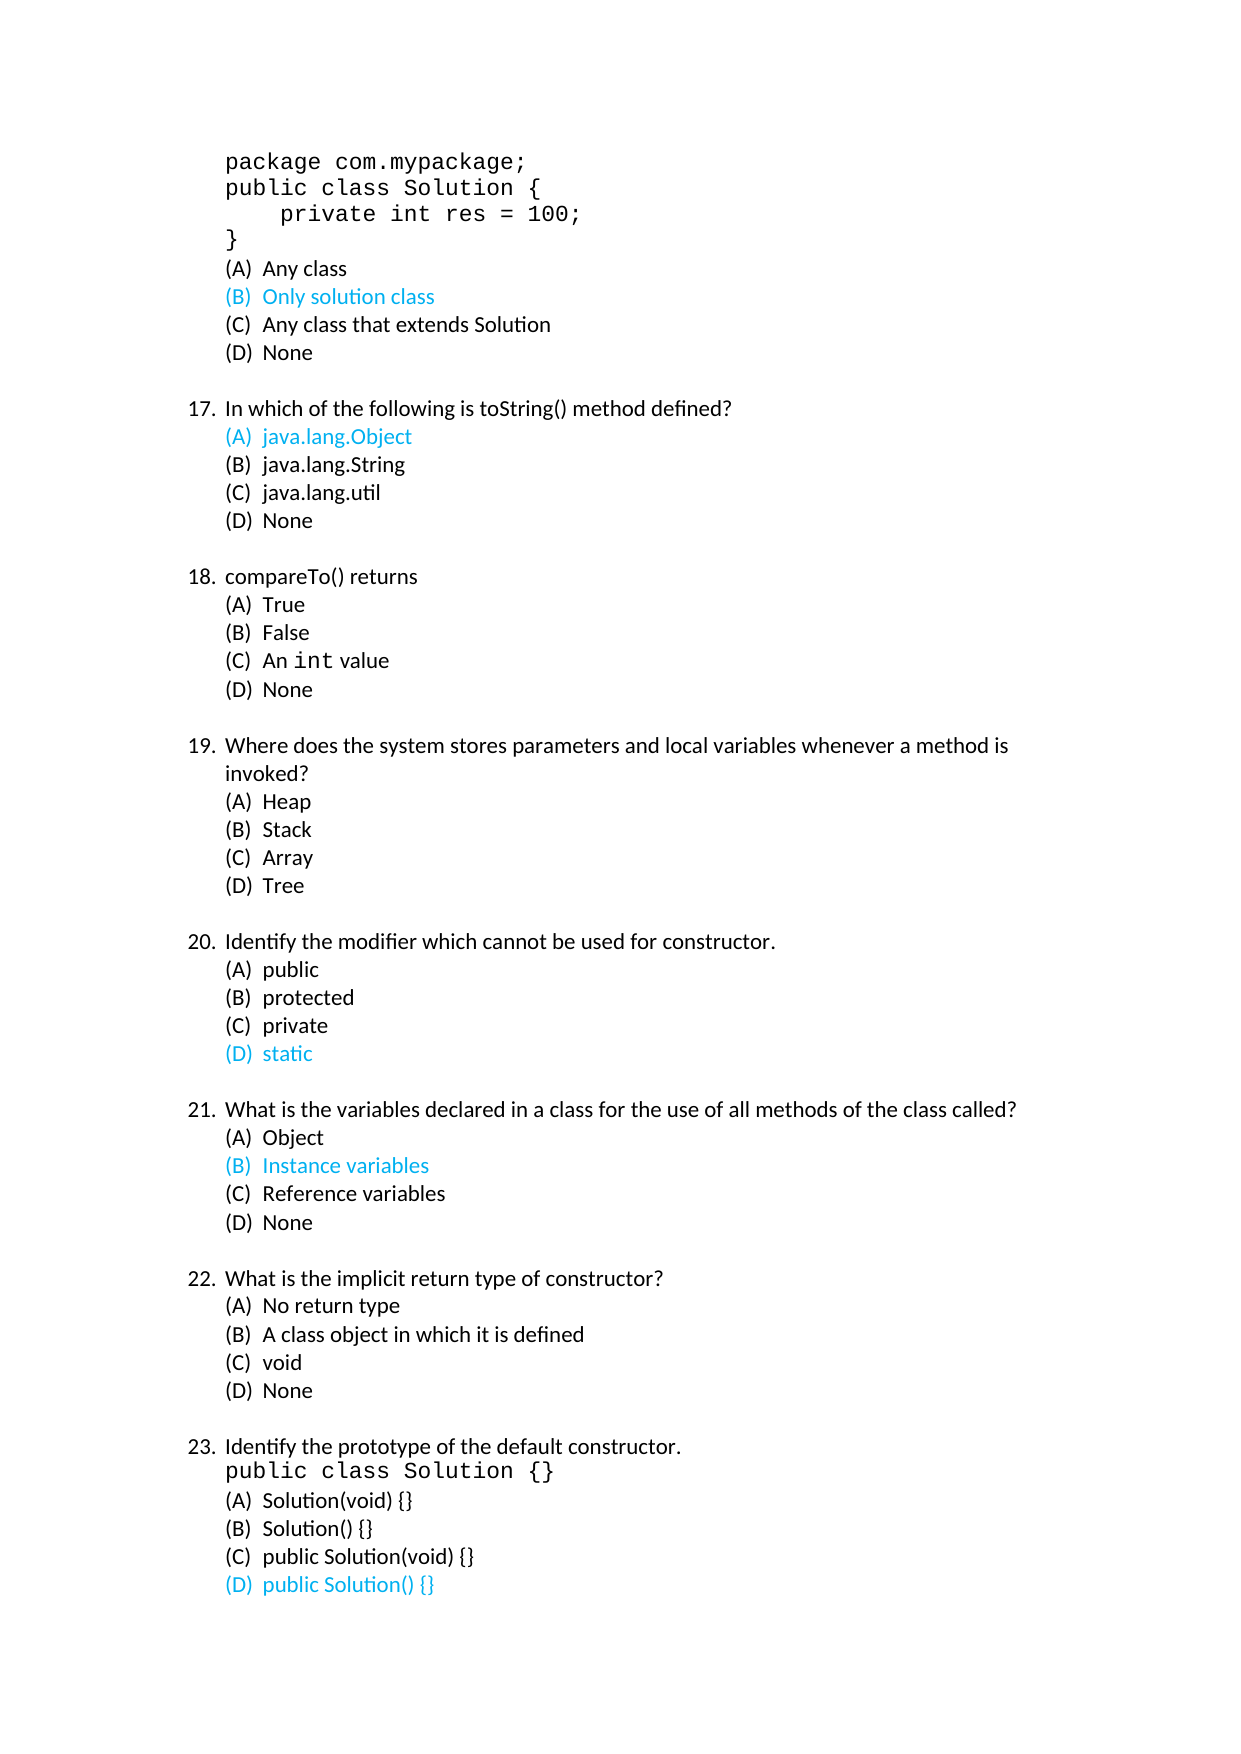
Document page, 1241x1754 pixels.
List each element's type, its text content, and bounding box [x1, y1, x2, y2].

list None [225, 1208, 1090, 1236]
list public class Solution {} [225, 1460, 1090, 1486]
list What is the variables declared in a class for the use of all methods of the class called? [187, 1096, 1090, 1123]
list private int res = 100; [225, 202, 1090, 228]
list Any class [225, 254, 1090, 282]
list Solution(void) {} [225, 1486, 1090, 1514]
list protected [225, 983, 1090, 1011]
list void [225, 1348, 1090, 1376]
list package com.mypackage; [225, 150, 1090, 176]
list Object [225, 1123, 1090, 1152]
list static [225, 1039, 1090, 1067]
list Tree [225, 871, 1090, 899]
list Only solution class [225, 282, 1090, 310]
list compareTo() returns [187, 562, 1090, 590]
list Instance variables [225, 1152, 1090, 1179]
list Array [225, 843, 1090, 871]
list In which of the following is toString() method defined? [187, 394, 1090, 422]
list An int value [225, 646, 1090, 675]
list public [225, 955, 1090, 983]
list None [225, 338, 1090, 366]
list public Solution(void) {} [225, 1542, 1090, 1570]
list No return type [225, 1292, 1090, 1320]
list java.lang.util [225, 478, 1090, 506]
list public class Solution { [225, 176, 1090, 202]
list Heap [225, 787, 1090, 815]
list Identify the prototype of the default constructor. [187, 1432, 1090, 1460]
list java.lang.String [225, 450, 1090, 478]
list Identify the modifier which cannot be used for constructor. [187, 927, 1090, 955]
list None [225, 506, 1090, 534]
list Reference variables [225, 1179, 1090, 1208]
list public Solution() {} [225, 1570, 1090, 1598]
list java.lang.Object [225, 422, 1090, 450]
list True [225, 590, 1090, 618]
list None [225, 675, 1090, 703]
list } [225, 228, 1090, 254]
list Solution() {} [225, 1514, 1090, 1542]
list Where does the system stores parameters and local variables whenever a method is invoked? [187, 731, 1090, 787]
list A class object in which it is defined [225, 1320, 1090, 1348]
list Any class that extends Solution [225, 310, 1090, 338]
list What is the implicit return type of constructor? [187, 1264, 1090, 1292]
list private [225, 1011, 1090, 1039]
list None [225, 1376, 1090, 1404]
list False [225, 618, 1090, 646]
list Stack [225, 815, 1090, 843]
